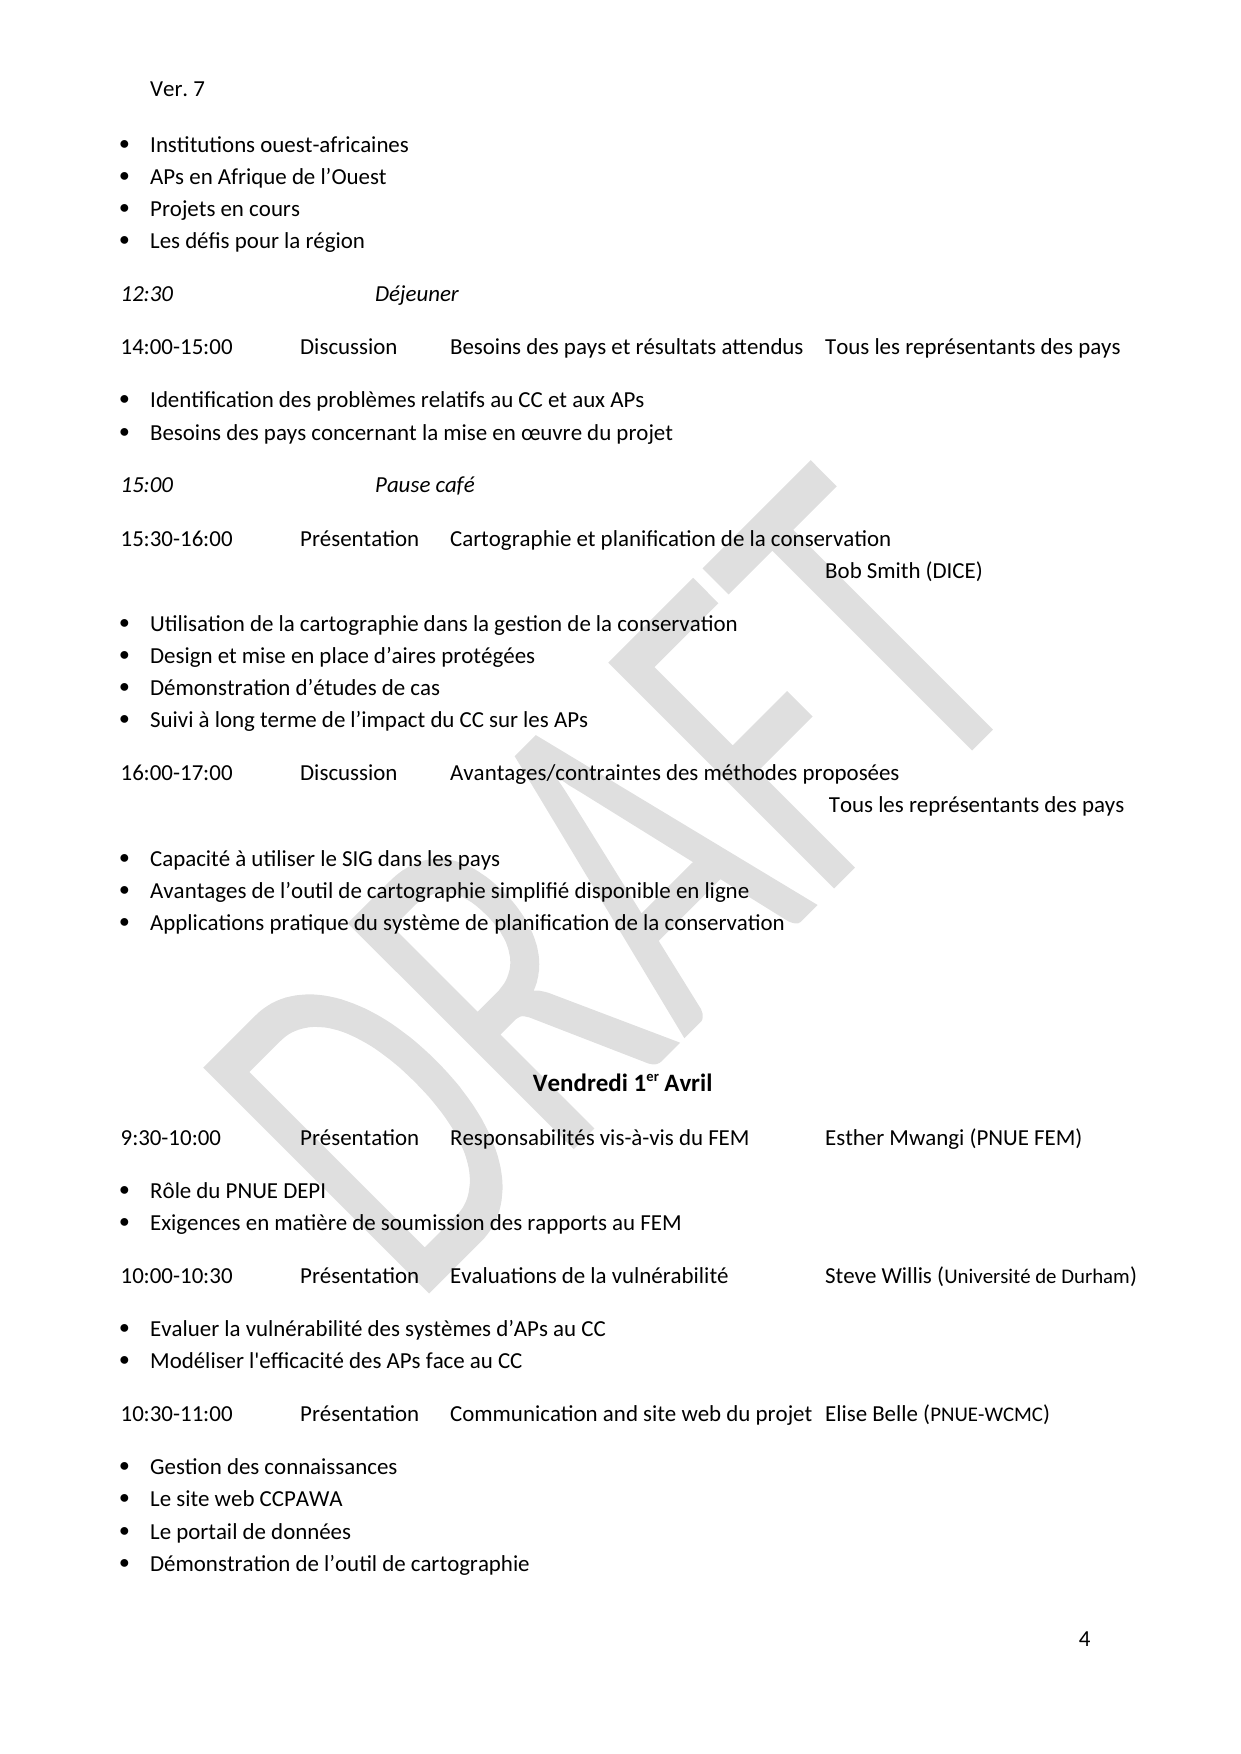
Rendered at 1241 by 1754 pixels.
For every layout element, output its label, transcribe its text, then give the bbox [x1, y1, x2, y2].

text 9:30-10:00 Présentation Responsabilités vis-à-vis du FEM Esther Mwangi (PNUE FEM) [120, 1123, 1139, 1151]
list Le portail de données [120, 1517, 1124, 1545]
text Vendredi 1er Avril [120, 1067, 1124, 1098]
text Bob Smith (DICE) [720, 556, 1124, 584]
text 10:30-11:00 Présentation Communication and site web du projet Elise Belle (PNUE-WCMC) [120, 1399, 1124, 1427]
list Modéliser l'efficacité des APs face au CC [120, 1346, 1124, 1374]
list Identification des problèmes relatifs au CC et aux APs [120, 385, 1124, 413]
text 16:00-17:00 Discussion Avantages/contraintes des méthodes proposées [120, 758, 1124, 786]
list Le site web CCPAWA [120, 1484, 1124, 1513]
list APs en Afrique de l’Ouest [120, 162, 1124, 190]
text Tous les représentants des pays [120, 791, 1124, 819]
list Rôle du PNUE DEPI [120, 1176, 1124, 1204]
list Evaluer la vulnérabilité des systèmes d’APs au CC [120, 1314, 1124, 1342]
list Démonstration d’études de cas [120, 673, 1124, 701]
list Besoins des pays concernant la mise en œuvre du projet [120, 418, 1124, 446]
text 12:30 Déjeuner [120, 279, 1124, 307]
list Gestion des connaissances [120, 1452, 1124, 1480]
text 14:00-15:00 Discussion Besoins des pays et résultats attendus Tous les représentants des pays [120, 332, 1124, 360]
list Design et mise en place d’aires protégées [120, 641, 1124, 669]
list Applications pratique du système de planification de la conservation [120, 908, 1124, 936]
text 10:00-10:30 Présentation Evaluations de la vulnérabilité Steve Willis (Université de Durham) [120, 1261, 1139, 1289]
list Institutions ouest-africaines [120, 130, 1124, 158]
text 15:30-16:00 Présentation Cartographie et planification de la conservation [120, 524, 1124, 552]
list Démonstration de l’outil de cartographie [120, 1549, 1124, 1577]
list Projets en cours [120, 194, 1124, 222]
list Les défis pour la région [120, 226, 1124, 254]
list Exigences en matière de soumission des rapports au FEM [120, 1208, 1124, 1236]
list Suivi à long terme de l’impact du CC sur les APs [120, 705, 1124, 733]
list Capacité à utiliser le SIG dans les pays [120, 844, 1124, 872]
text 15:00 Pause café [120, 471, 1124, 499]
list Utilisation de la cartographie dans la gestion de la conservation [120, 609, 1124, 637]
list Avantages de l’outil de cartographie simplifié disponible en ligne [120, 876, 1124, 904]
